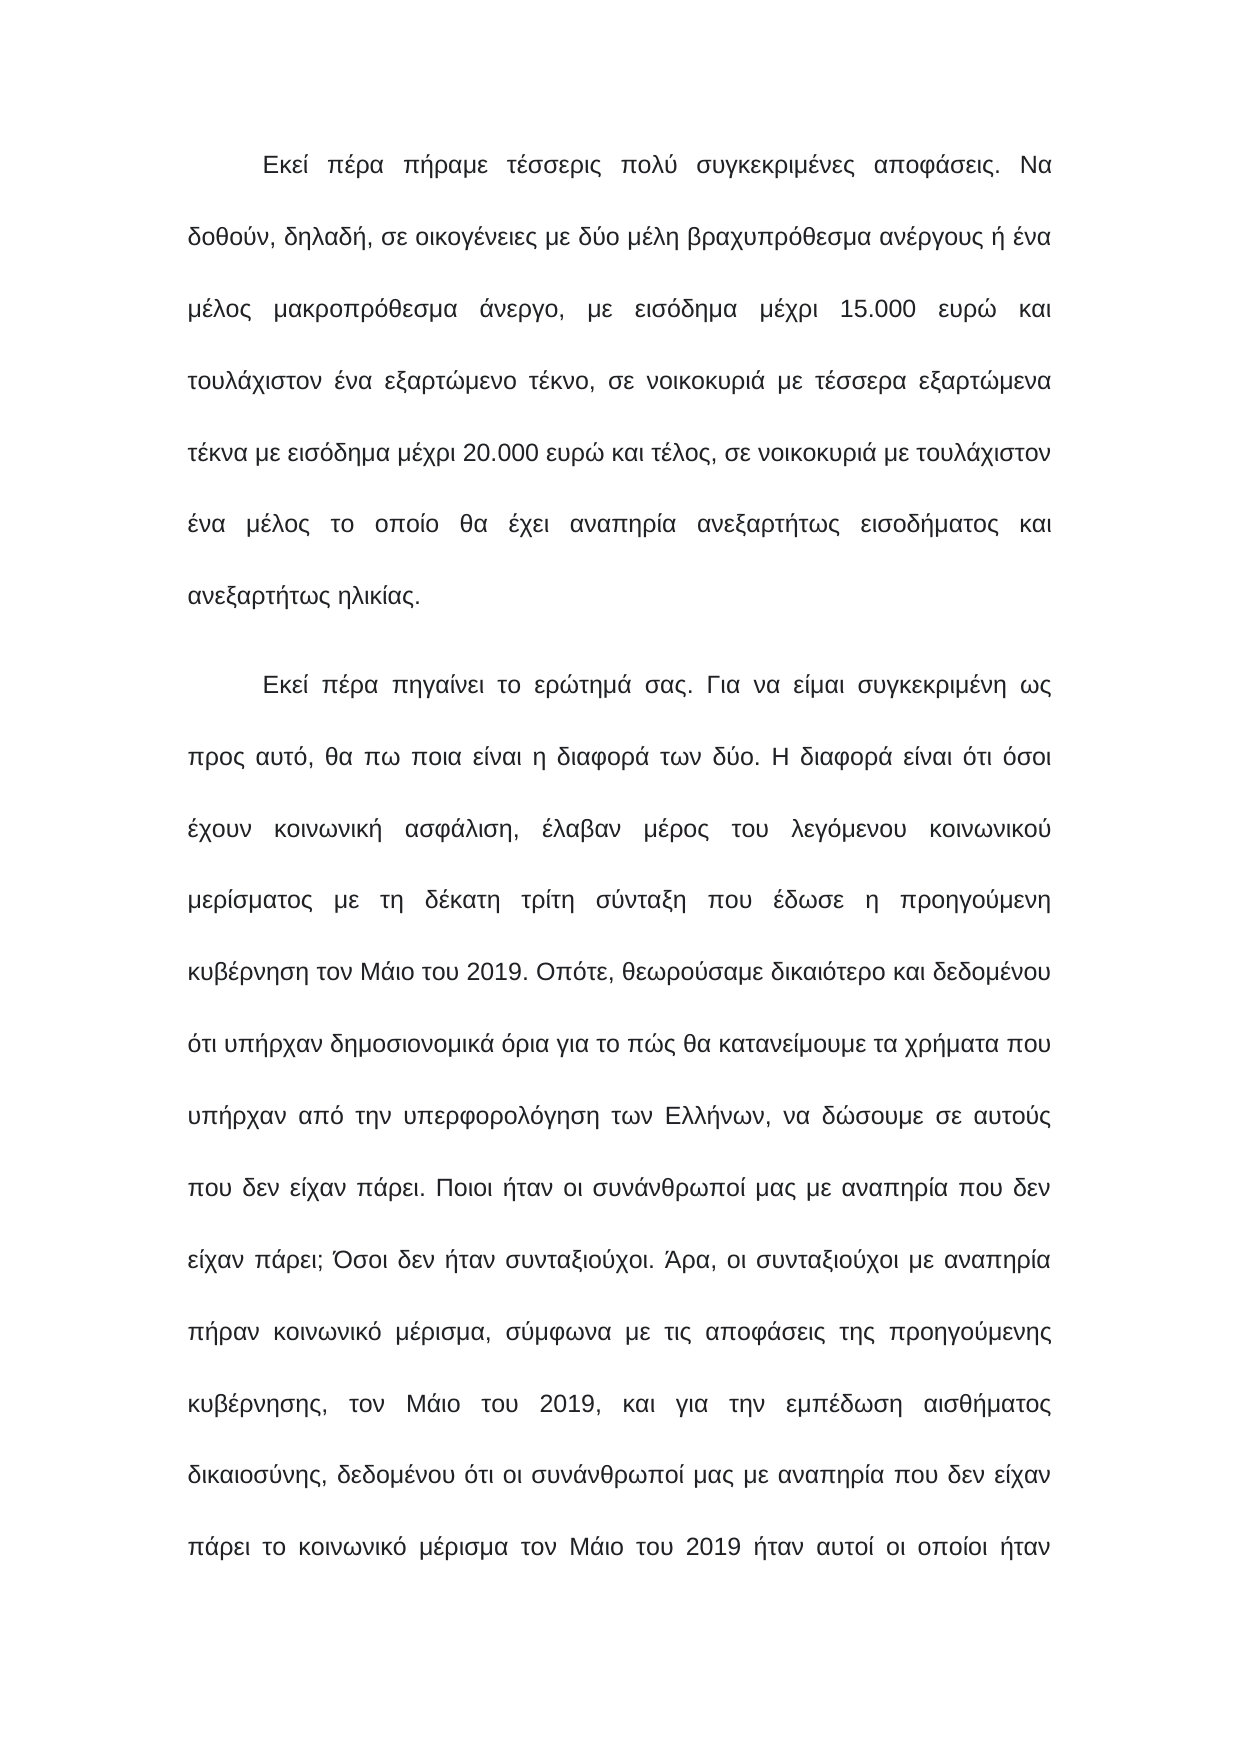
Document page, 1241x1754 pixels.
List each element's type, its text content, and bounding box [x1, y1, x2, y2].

text Εκεί πέρα πήραμε τέσσερις πολύ συγκεκριμένες αποφάσεις. Να δοθούν, δηλαδή, σε οικογένειες με δύο μέλη βραχυπρόθεσμα ανέργους ή ένα μέλος μακροπρόθεσμα άνεργο, με εισόδημα μέχρι 15.000 ευρώ και τουλάχιστον ένα εξαρτώμενο τέκνο, σε νοικοκυριά με τέσσερα εξαρτώμενα τέκνα με εισόδημα μέχρι 20.000 ευρώ και τέλος, σε νοικοκυριά με τουλάχιστον ένα μέλος το οποίο θα έχει αναπηρία ανεξαρτήτως εισοδήματος και ανεξαρτήτως ηλικίας. [187, 150, 1053, 610]
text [187, 670, 1053, 1561]
